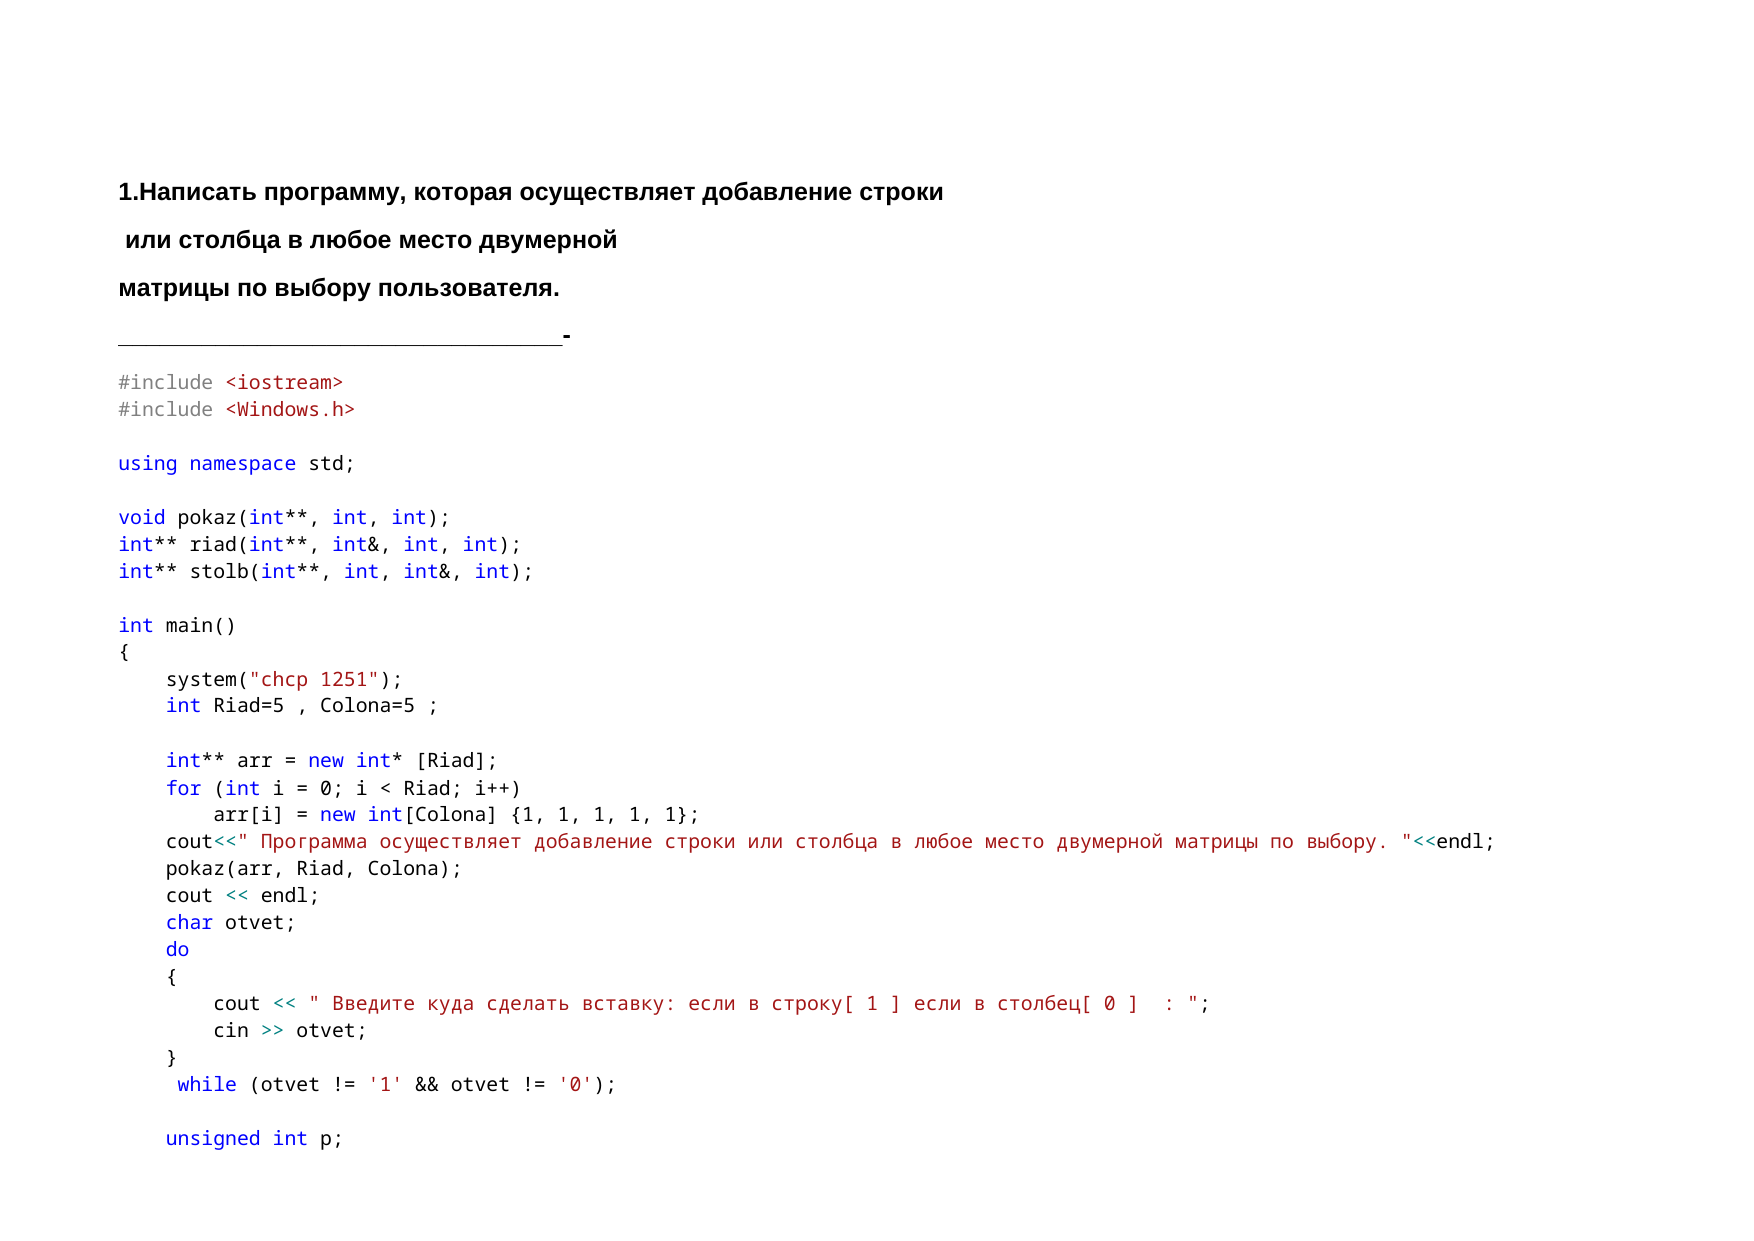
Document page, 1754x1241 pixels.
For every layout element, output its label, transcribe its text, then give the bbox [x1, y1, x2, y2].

text for (int i = 0; i < Riad; i++) [118, 774, 1636, 801]
text { [118, 963, 1636, 989]
text int main() [118, 611, 1636, 638]
text cout << endl; [118, 882, 1636, 909]
text do [118, 936, 1636, 963]
text #include <Windows.h> [118, 395, 1636, 422]
text pokaz(arr, Riad, Colona); [118, 855, 1636, 882]
text cout<<" Программа осуществляет добавление строки или столбца в любое место двумерной матрицы по выбору. "<<endl; [118, 828, 1636, 855]
text #include <iostream> [118, 368, 1636, 395]
text матрицы по выбору пользователя. [118, 273, 1636, 301]
text char otvet; [118, 909, 1636, 936]
text int Riad=5 , Colona=5 ; [118, 692, 1636, 719]
text cin >> otvet; [118, 1017, 1636, 1043]
text int** stolb(int**, int, int&, int); [118, 557, 1636, 584]
text int** riad(int**, int&, int, int); [118, 530, 1636, 557]
text ________________________________- [118, 320, 1636, 349]
text int** arr = new int* [Riad]; [118, 747, 1636, 774]
text while (otvet != '1' && otvet != '0'); [118, 1071, 1636, 1097]
text unsigned int p; [118, 1124, 1636, 1151]
text 1.Написать программу, которая осуществляет добавление строки [118, 177, 1636, 206]
text arr[i] = new int[Colona] {1, 1, 1, 1, 1}; [118, 801, 1636, 828]
text system("chcp 1251"); [118, 665, 1636, 692]
text void pokaz(int**, int, int); [118, 503, 1636, 530]
text cout << " Введите куда сделать вставку: если в строку[ 1 ] если в столбец[ 0 ] : "; [118, 989, 1636, 1017]
text } [118, 1043, 1636, 1071]
text using namespace std; [118, 449, 1636, 476]
text или столбца в любое место двумерной [118, 225, 1636, 254]
text { [118, 638, 1636, 665]
